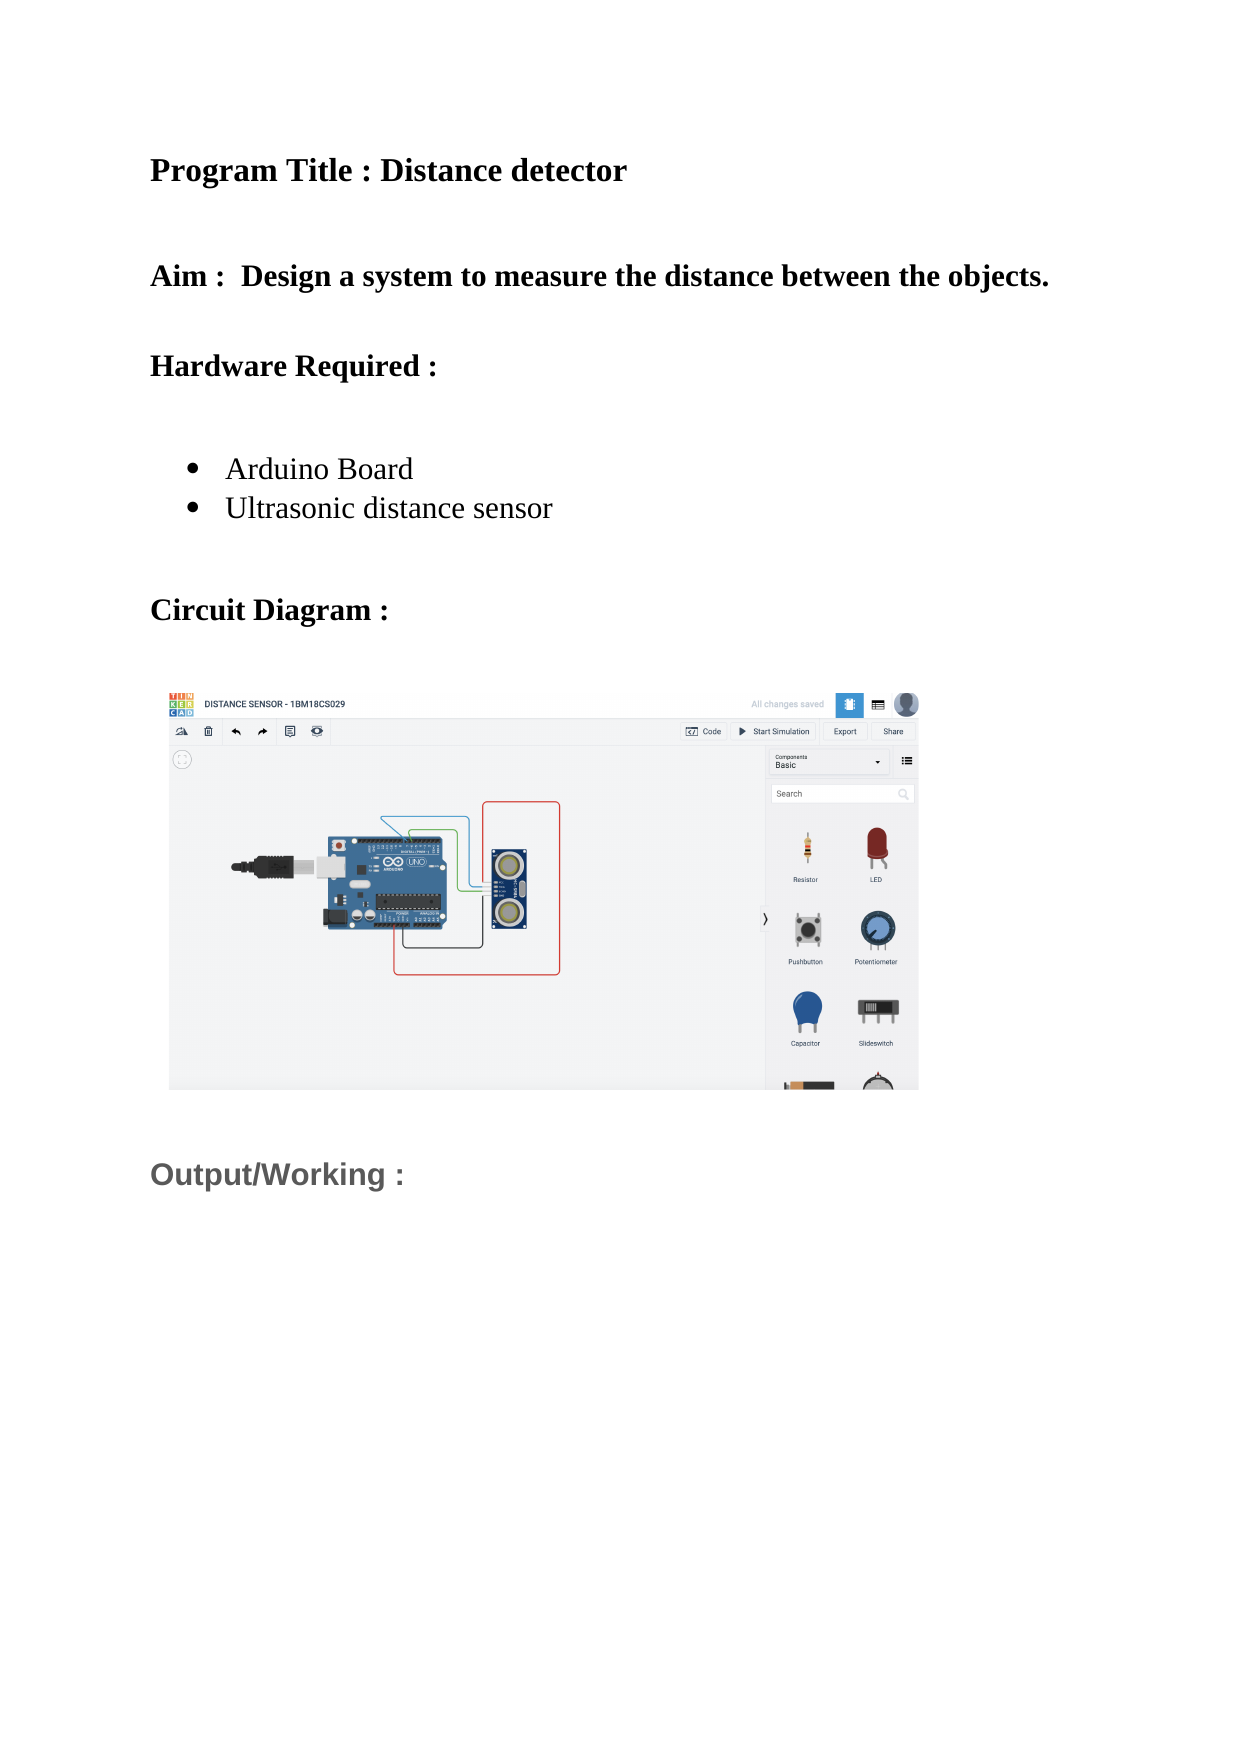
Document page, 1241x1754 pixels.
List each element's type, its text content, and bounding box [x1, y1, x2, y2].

text Aim : Design a system to measure the distance between the objects. [150, 258, 1090, 332]
text Circuit Diagram : [150, 591, 1090, 627]
list Ultrasonic distance sensor [187, 489, 1090, 525]
list Arduino Board [187, 450, 1090, 486]
text Hardware Required : [150, 348, 1090, 384]
text Output/Working : [150, 1156, 1090, 1192]
text Program Title : Distance detector [150, 150, 1090, 188]
